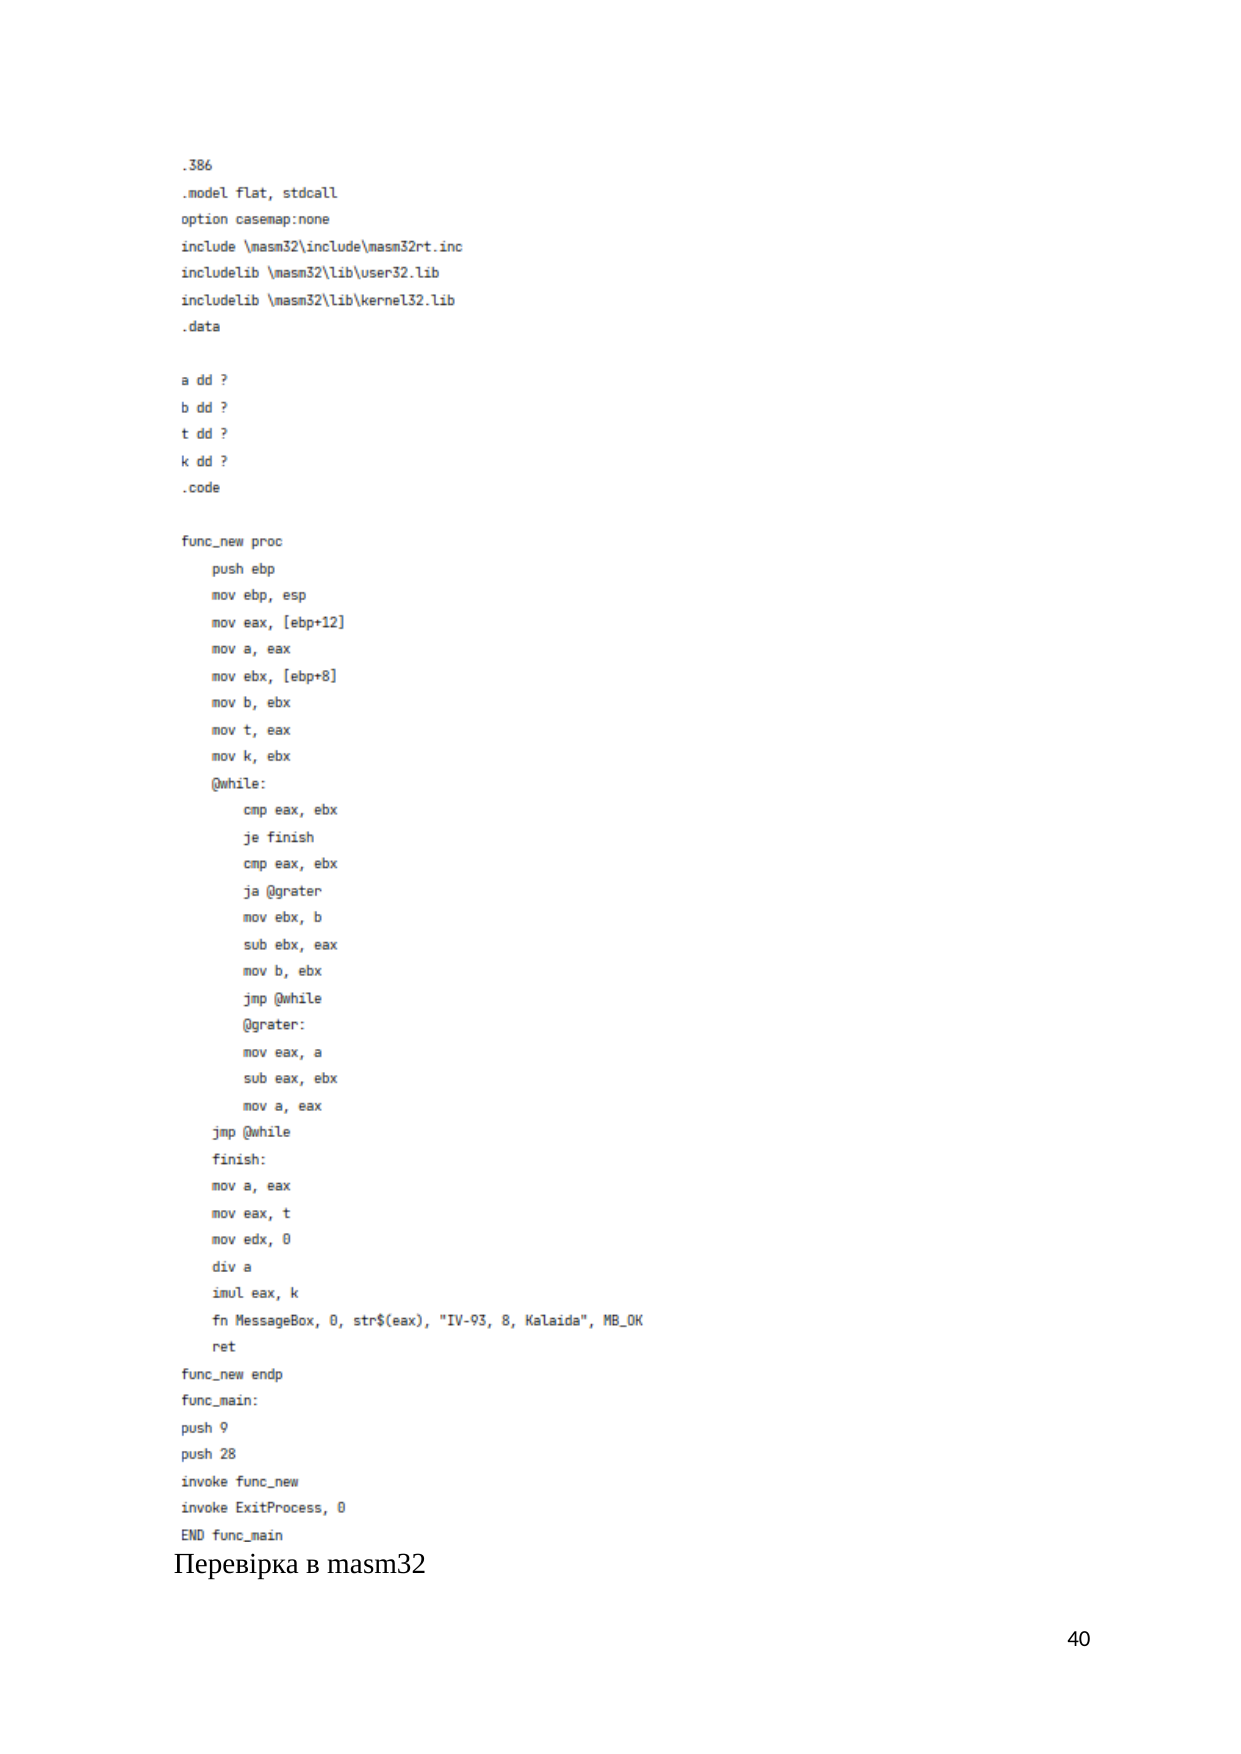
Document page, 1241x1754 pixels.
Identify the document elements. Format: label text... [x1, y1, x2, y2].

picture [173, 150, 962, 1542]
text Перевірка в masm32 [174, 1546, 1090, 1580]
